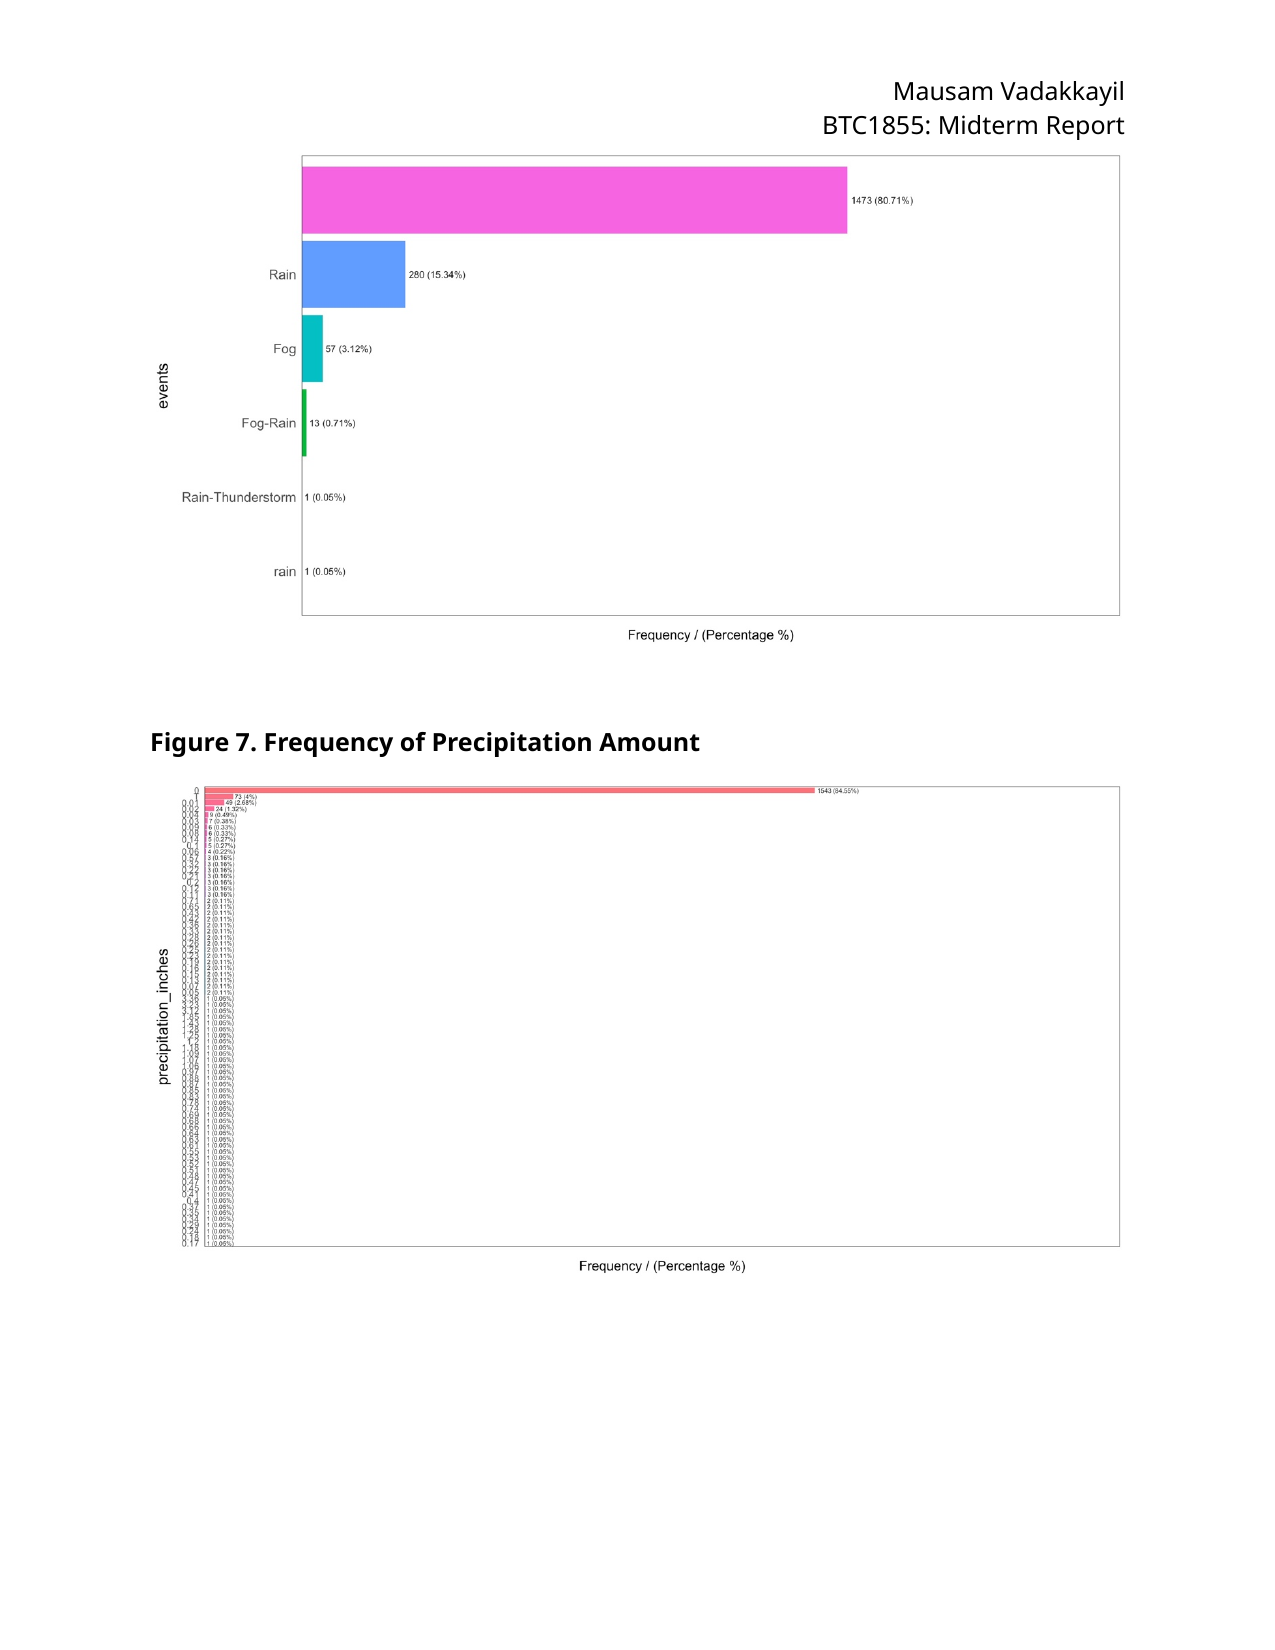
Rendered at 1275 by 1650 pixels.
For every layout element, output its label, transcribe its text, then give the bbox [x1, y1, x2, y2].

picture [150, 150, 1125, 648]
picture [150, 781, 1125, 1279]
text Figure 7. Frequency of Precipitation Amount [150, 725, 1125, 759]
